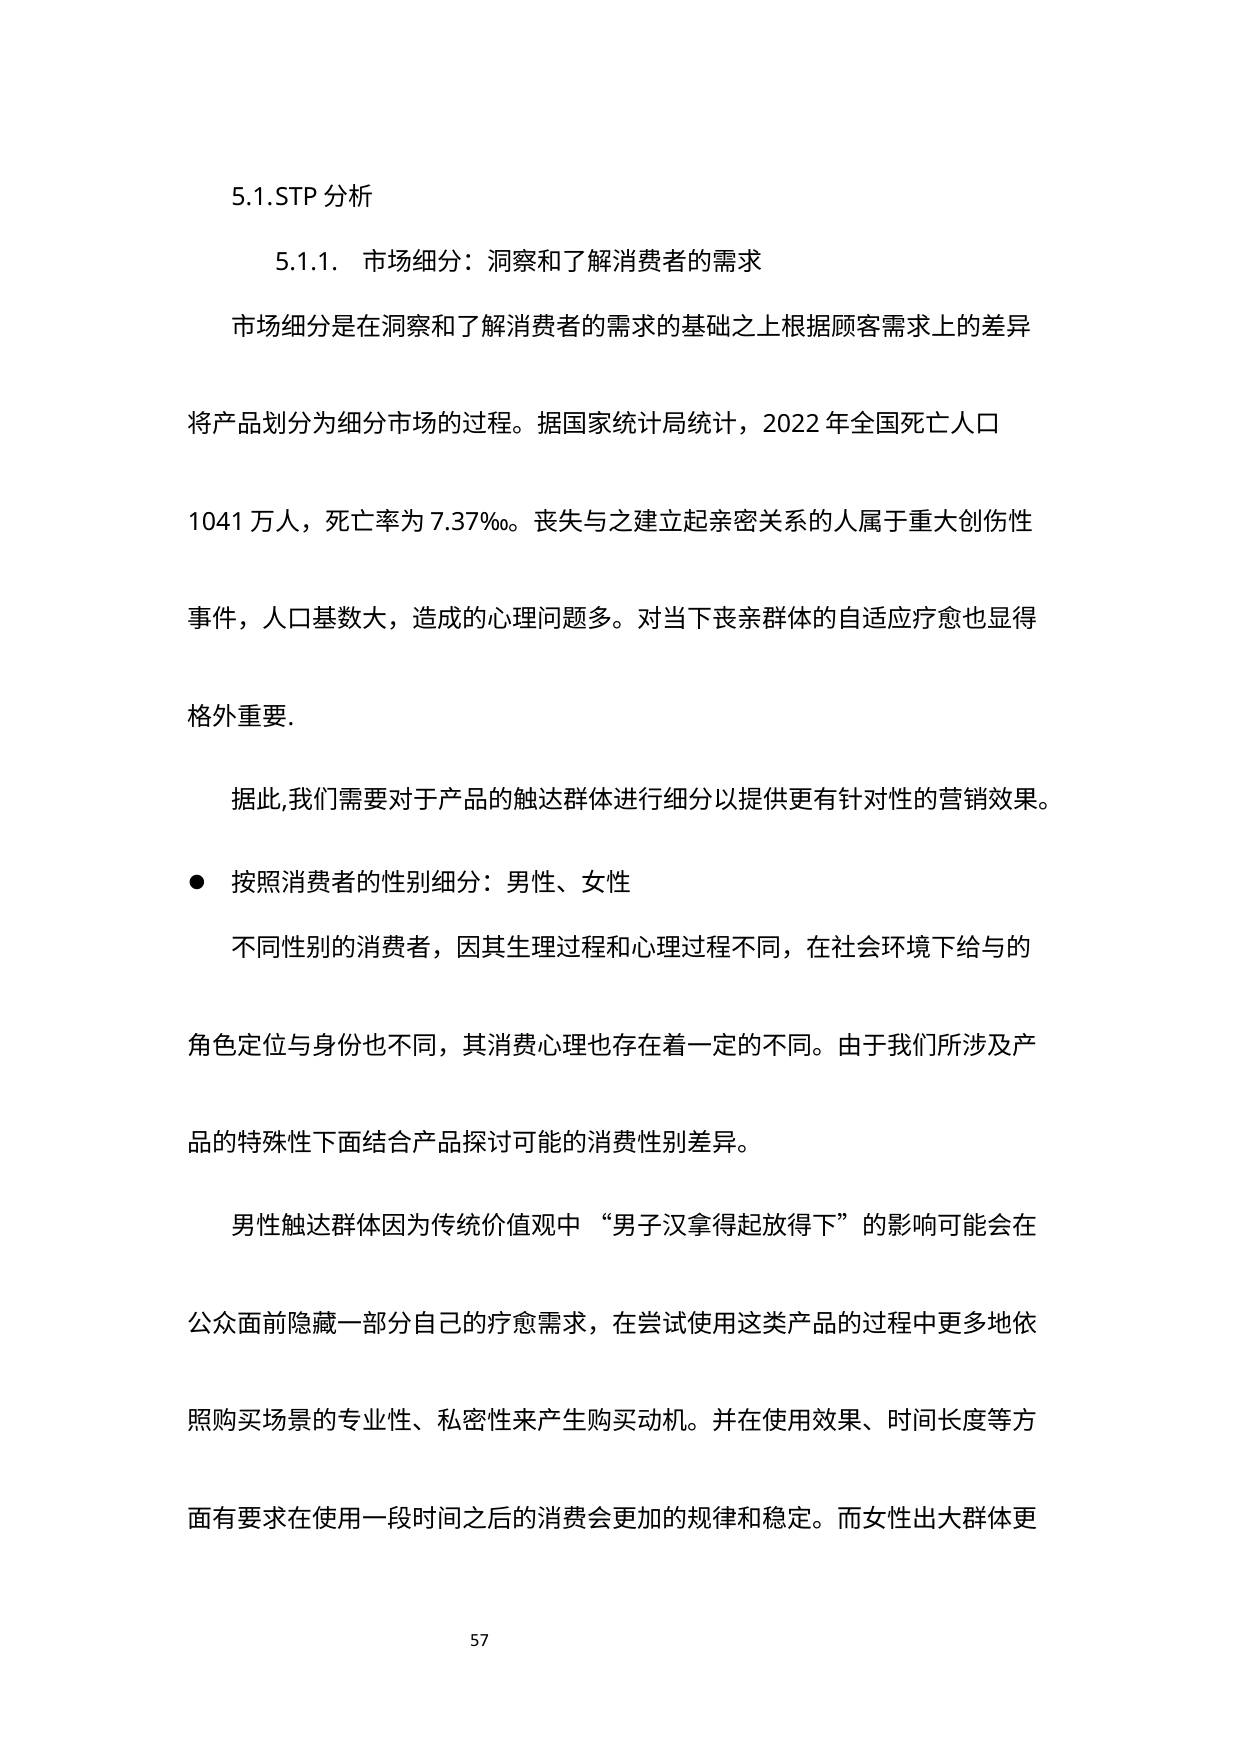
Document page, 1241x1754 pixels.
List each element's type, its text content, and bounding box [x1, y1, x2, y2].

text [187, 1191, 1053, 1549]
text 据此,我们需要对于产品的触达群体进行细分以提供更有针对性的营销效果。 [187, 765, 1053, 830]
list 市场细分：洞察和了解消费者的需求 [275, 227, 1053, 292]
text 市场细分是在洞察和了解消费者的需求的基础之上根据顾客需求上的差异将产品划分为细分市场的过程。据国家统计局统计，2022年全国死亡人口1041万人，死亡率为7.37‰。丧失与之建立起亲密关系的人属于重大创伤性事件，人口基数大，造成的心理问题多。对当下丧亲群体的自适应疗愈也显得格外重要. [187, 292, 1053, 747]
text 不同性别的消费者，因其生理过程和心理过程不同，在社会环境下给与的角色定位与身份也不同，其消费心理也存在着一定的不同。由于我们所涉及产品的特殊性下面结合产品探讨可能的消费性别差异。 [187, 913, 1053, 1173]
list 按照消费者的性别细分：男性、女性 [187, 848, 1053, 913]
list STP分析 [231, 162, 1053, 227]
